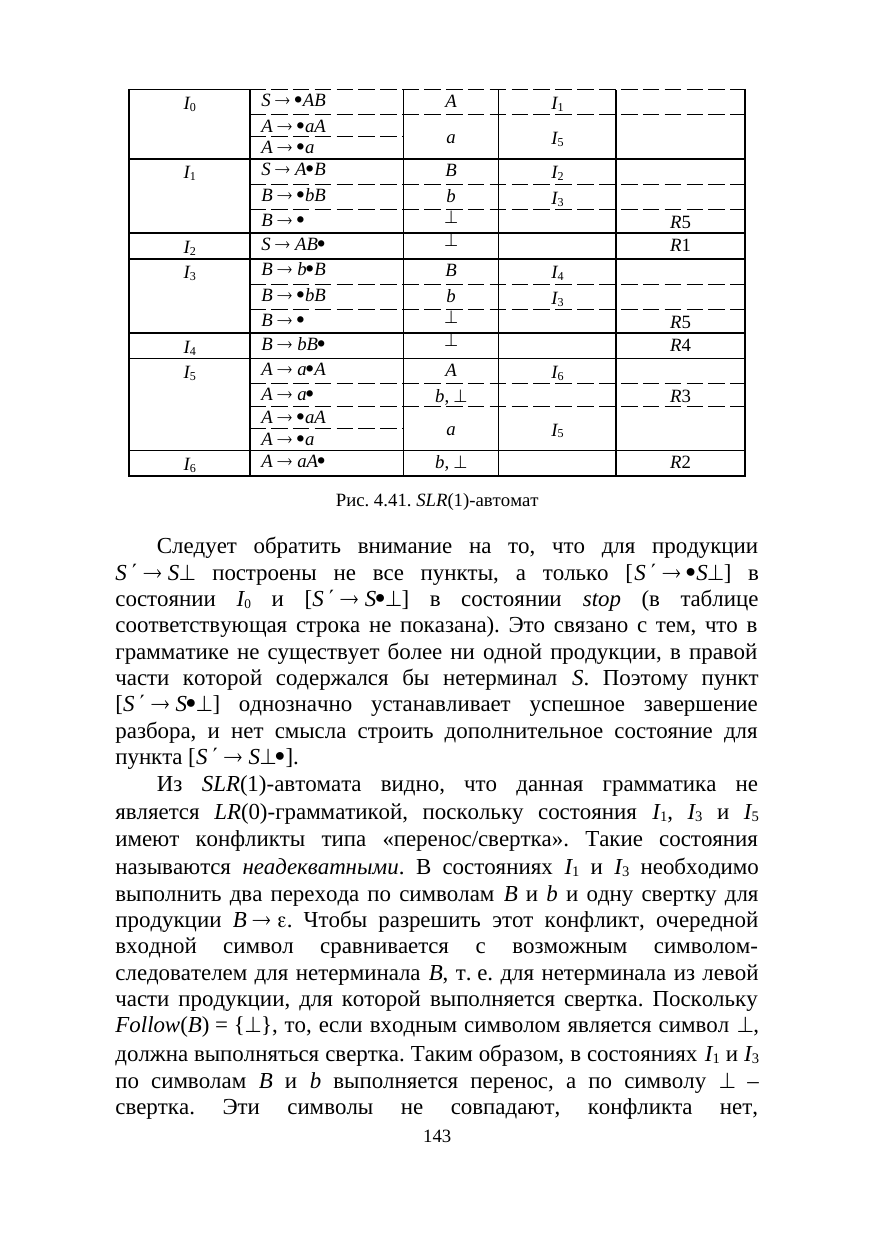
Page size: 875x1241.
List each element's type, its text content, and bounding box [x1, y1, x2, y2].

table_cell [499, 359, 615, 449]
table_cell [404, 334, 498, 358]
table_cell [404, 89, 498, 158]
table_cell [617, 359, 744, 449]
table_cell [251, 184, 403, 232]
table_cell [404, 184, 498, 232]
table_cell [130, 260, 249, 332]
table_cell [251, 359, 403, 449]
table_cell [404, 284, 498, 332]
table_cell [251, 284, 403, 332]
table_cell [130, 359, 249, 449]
table_cell I0 [130, 90, 249, 158]
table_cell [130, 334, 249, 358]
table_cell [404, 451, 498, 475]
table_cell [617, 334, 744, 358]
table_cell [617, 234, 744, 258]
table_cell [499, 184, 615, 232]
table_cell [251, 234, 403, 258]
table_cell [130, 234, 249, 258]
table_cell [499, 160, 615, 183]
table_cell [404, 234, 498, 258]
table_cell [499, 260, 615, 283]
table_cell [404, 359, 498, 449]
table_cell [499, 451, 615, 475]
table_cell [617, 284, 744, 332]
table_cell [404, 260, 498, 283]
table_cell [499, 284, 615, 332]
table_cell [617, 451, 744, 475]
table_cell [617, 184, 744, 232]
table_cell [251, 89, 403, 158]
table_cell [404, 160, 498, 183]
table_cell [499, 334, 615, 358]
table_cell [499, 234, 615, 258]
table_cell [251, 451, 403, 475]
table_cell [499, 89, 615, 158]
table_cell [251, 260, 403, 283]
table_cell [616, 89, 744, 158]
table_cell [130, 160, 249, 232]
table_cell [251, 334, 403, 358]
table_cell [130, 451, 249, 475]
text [115, 769, 759, 1119]
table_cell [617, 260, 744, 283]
text Следует обратить внимание на то, что для продукции S S построены не все пункты, а только [S S] в состоянии I0 и [S S] в состоянии stop (в таблице соответствующая строка не показана). Это связано с тем, что в грамматике не существует более ни одной продукции, в правой части которой содержался бы нетерминал S. Поэтому пункт [S S] однозначно устанавливает успешное завершение разбора, и нет смысла строить дополнительное состояние для пункта [S S]. [115, 532, 759, 769]
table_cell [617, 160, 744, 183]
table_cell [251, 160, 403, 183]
